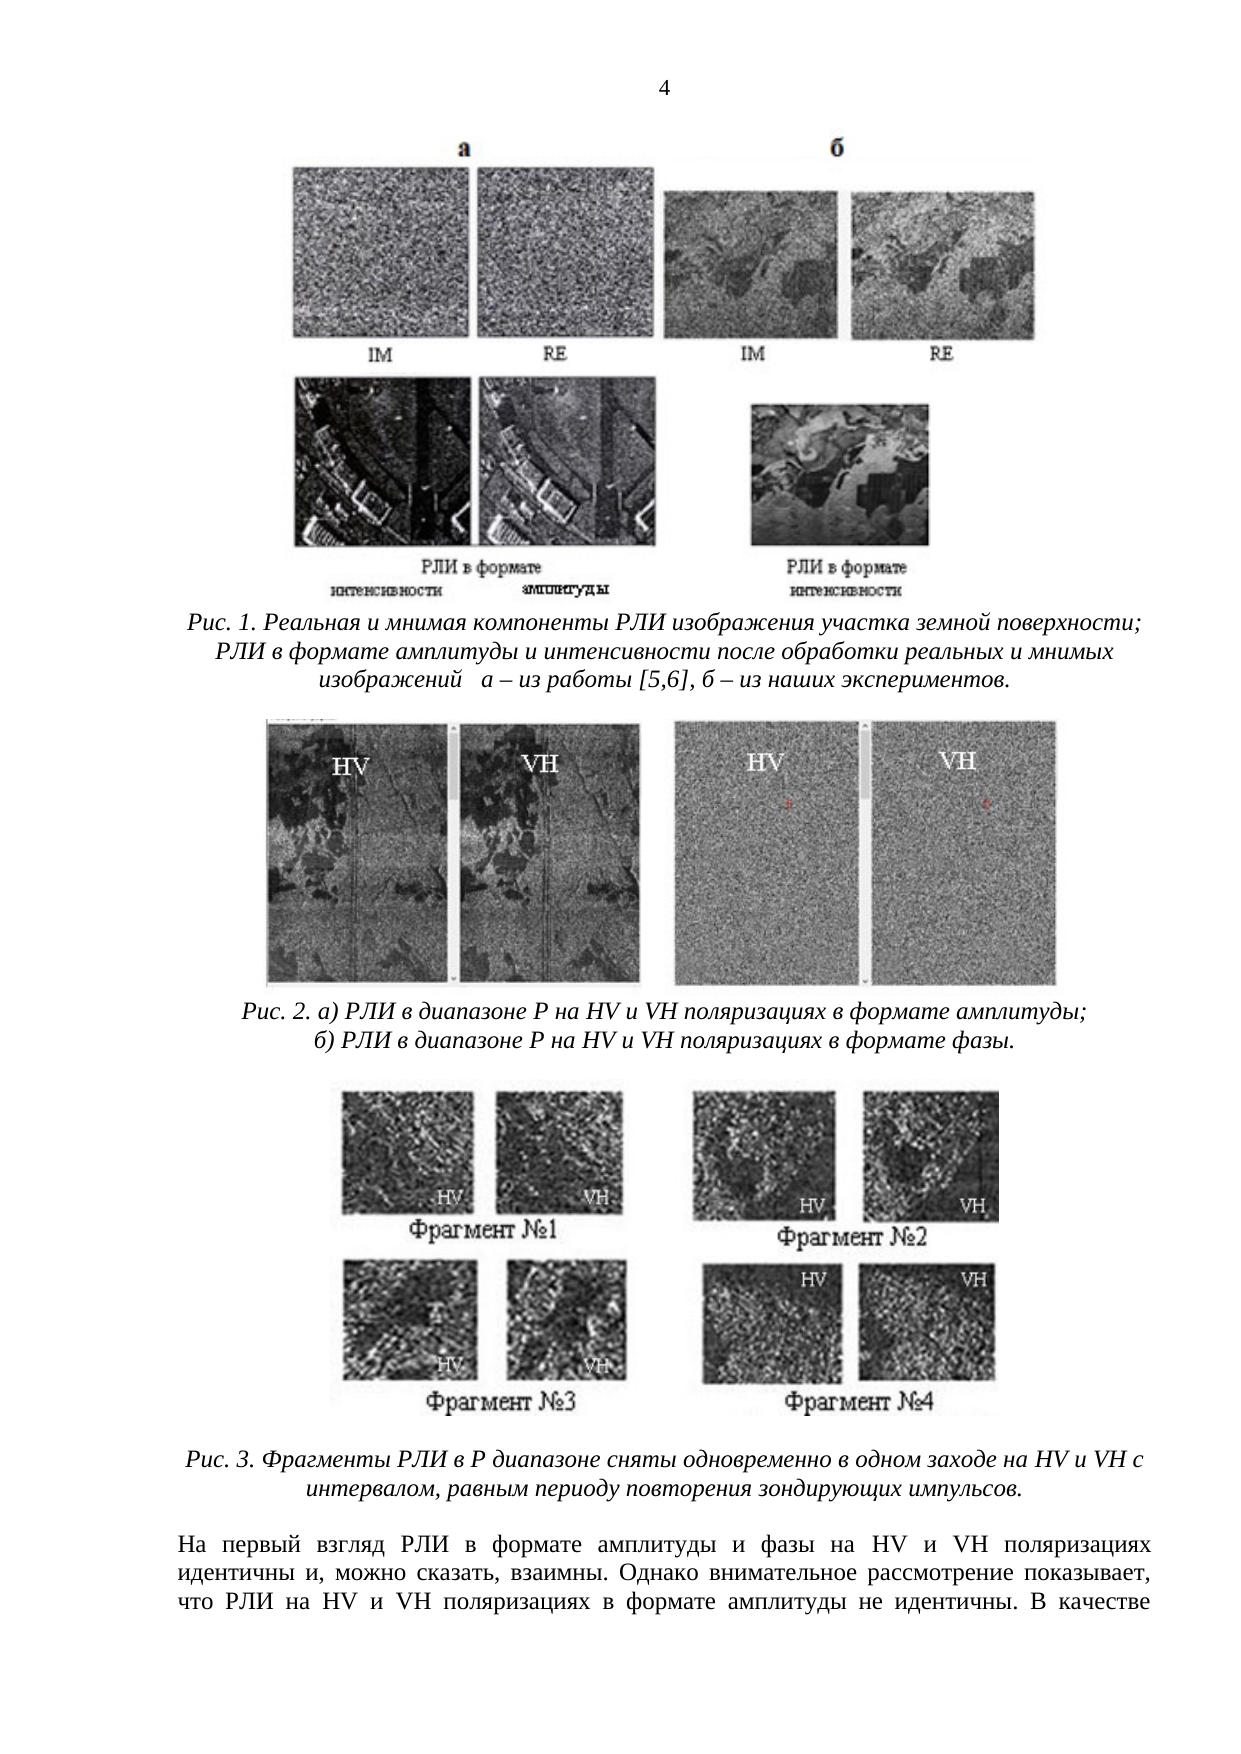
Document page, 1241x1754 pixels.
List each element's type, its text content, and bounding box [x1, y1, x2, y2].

picture [262, 719, 1067, 996]
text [177, 1529, 1152, 1615]
text Рис. 3. Фрагменты РЛИ в Р диапазоне сняты одновременно в одном заходе на HV и VH с интервалом, равным периоду повторения зондирующих импульсов. [177, 1444, 1152, 1502]
picture [330, 1079, 999, 1416]
picture [281, 128, 1048, 607]
text б) РЛИ в диапазоне P на HV и VH поляризациях в формате фазы. [177, 1025, 1152, 1053]
text Рис. 2. а) РЛИ в диапазоне P на HV и VH поляризациях в формате амплитуды; [177, 996, 1152, 1025]
text Рис. 1. Реальная и мнимая компоненты РЛИ изображения участка земной поверхности; РЛИ в формате амплитуды и интенсивности после обработки реальных и мнимых изображений а – из работы [5,6], б – из наших экспериментов. [177, 607, 1152, 693]
